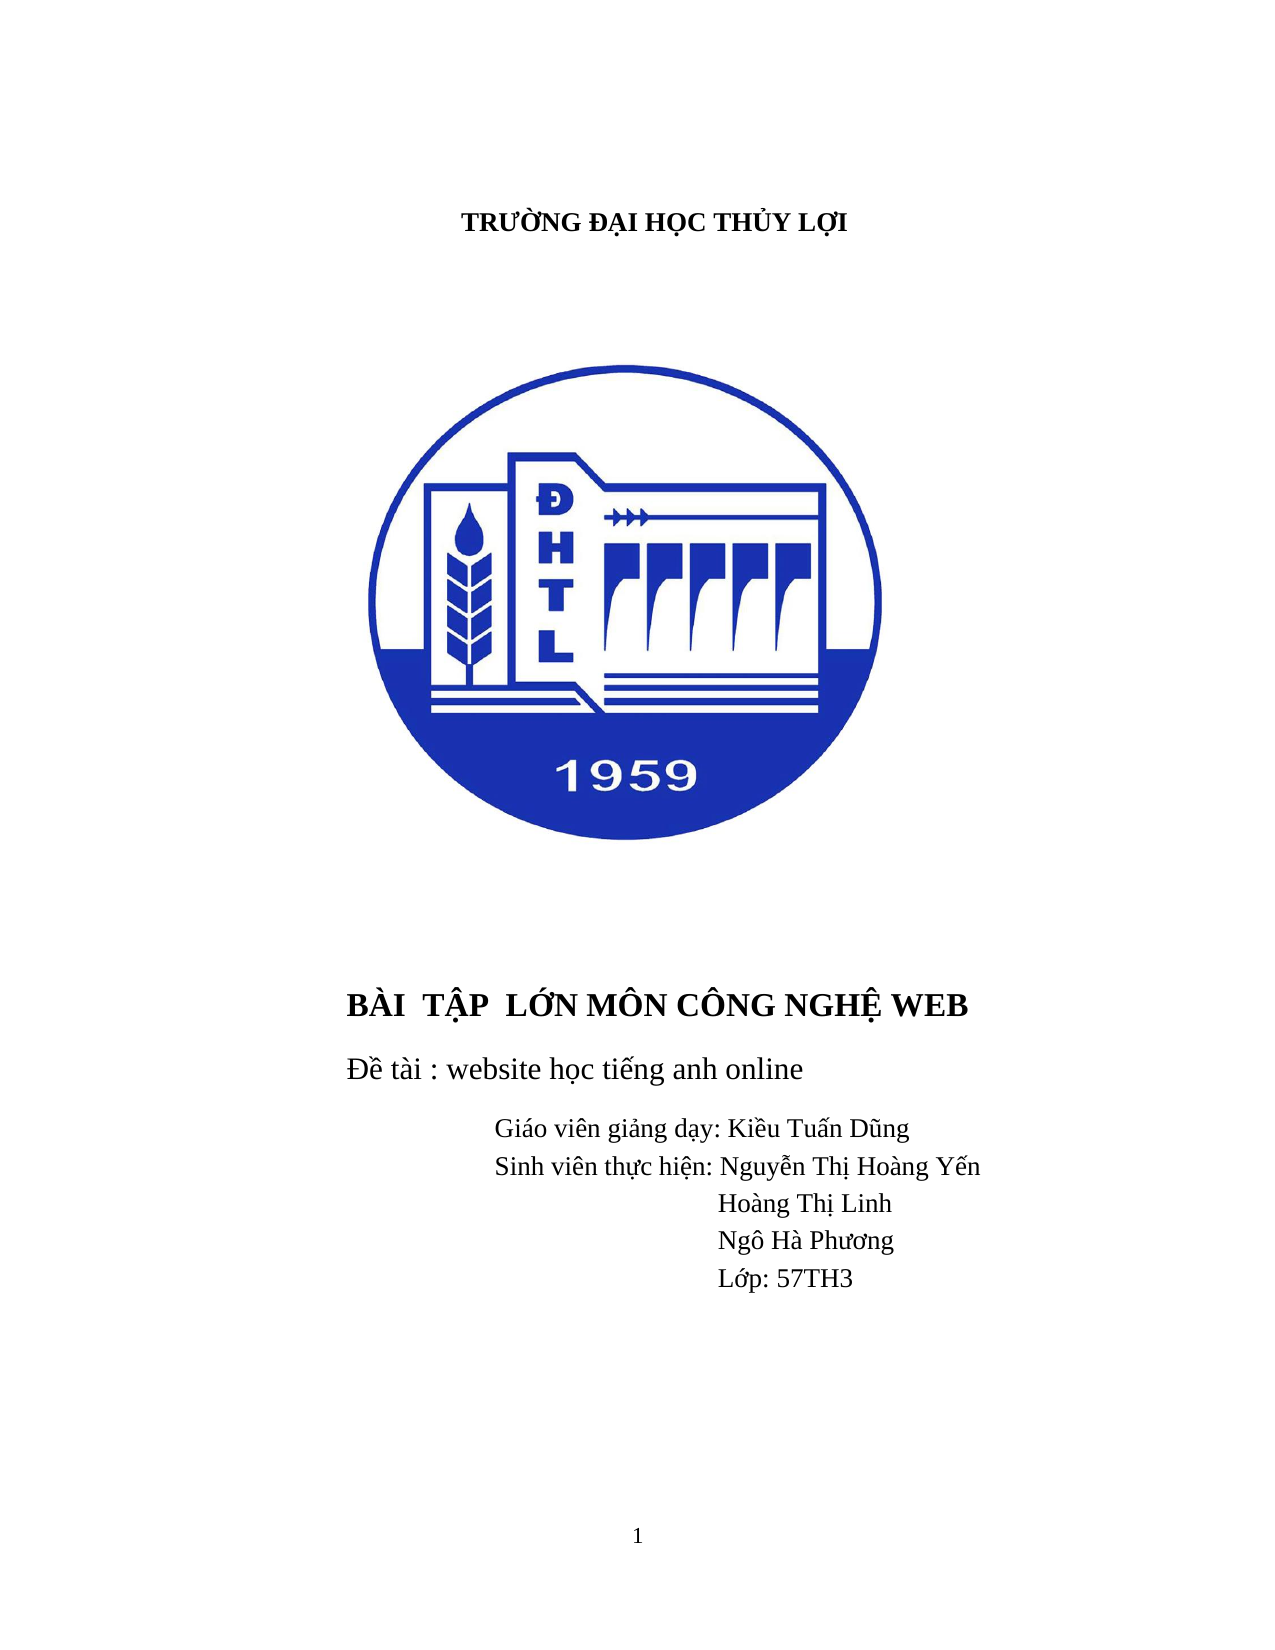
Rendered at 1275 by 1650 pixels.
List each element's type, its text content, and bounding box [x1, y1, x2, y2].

text Giáo viên giảng dạy: Kiều Tuấn Dũng [150, 1112, 1125, 1144]
text Đề tài : website học tiếng anh online [150, 1050, 1125, 1086]
text Sinh viên thực hiện: Nguyễn Thị Hoàng Yến [150, 1150, 1125, 1181]
text TRƯỜNG ĐẠI HỌC THỦY LỢI [150, 207, 1072, 238]
text BÀI TẬP LỚN MÔN CÔNG NGHỆ WEB [150, 986, 1125, 1024]
text Hoàng Thị Linh [150, 1187, 1125, 1218]
picture [353, 300, 897, 904]
text Ngô Hà Phương [150, 1224, 1125, 1256]
text Lớp: 57TH3 [150, 1262, 1125, 1293]
